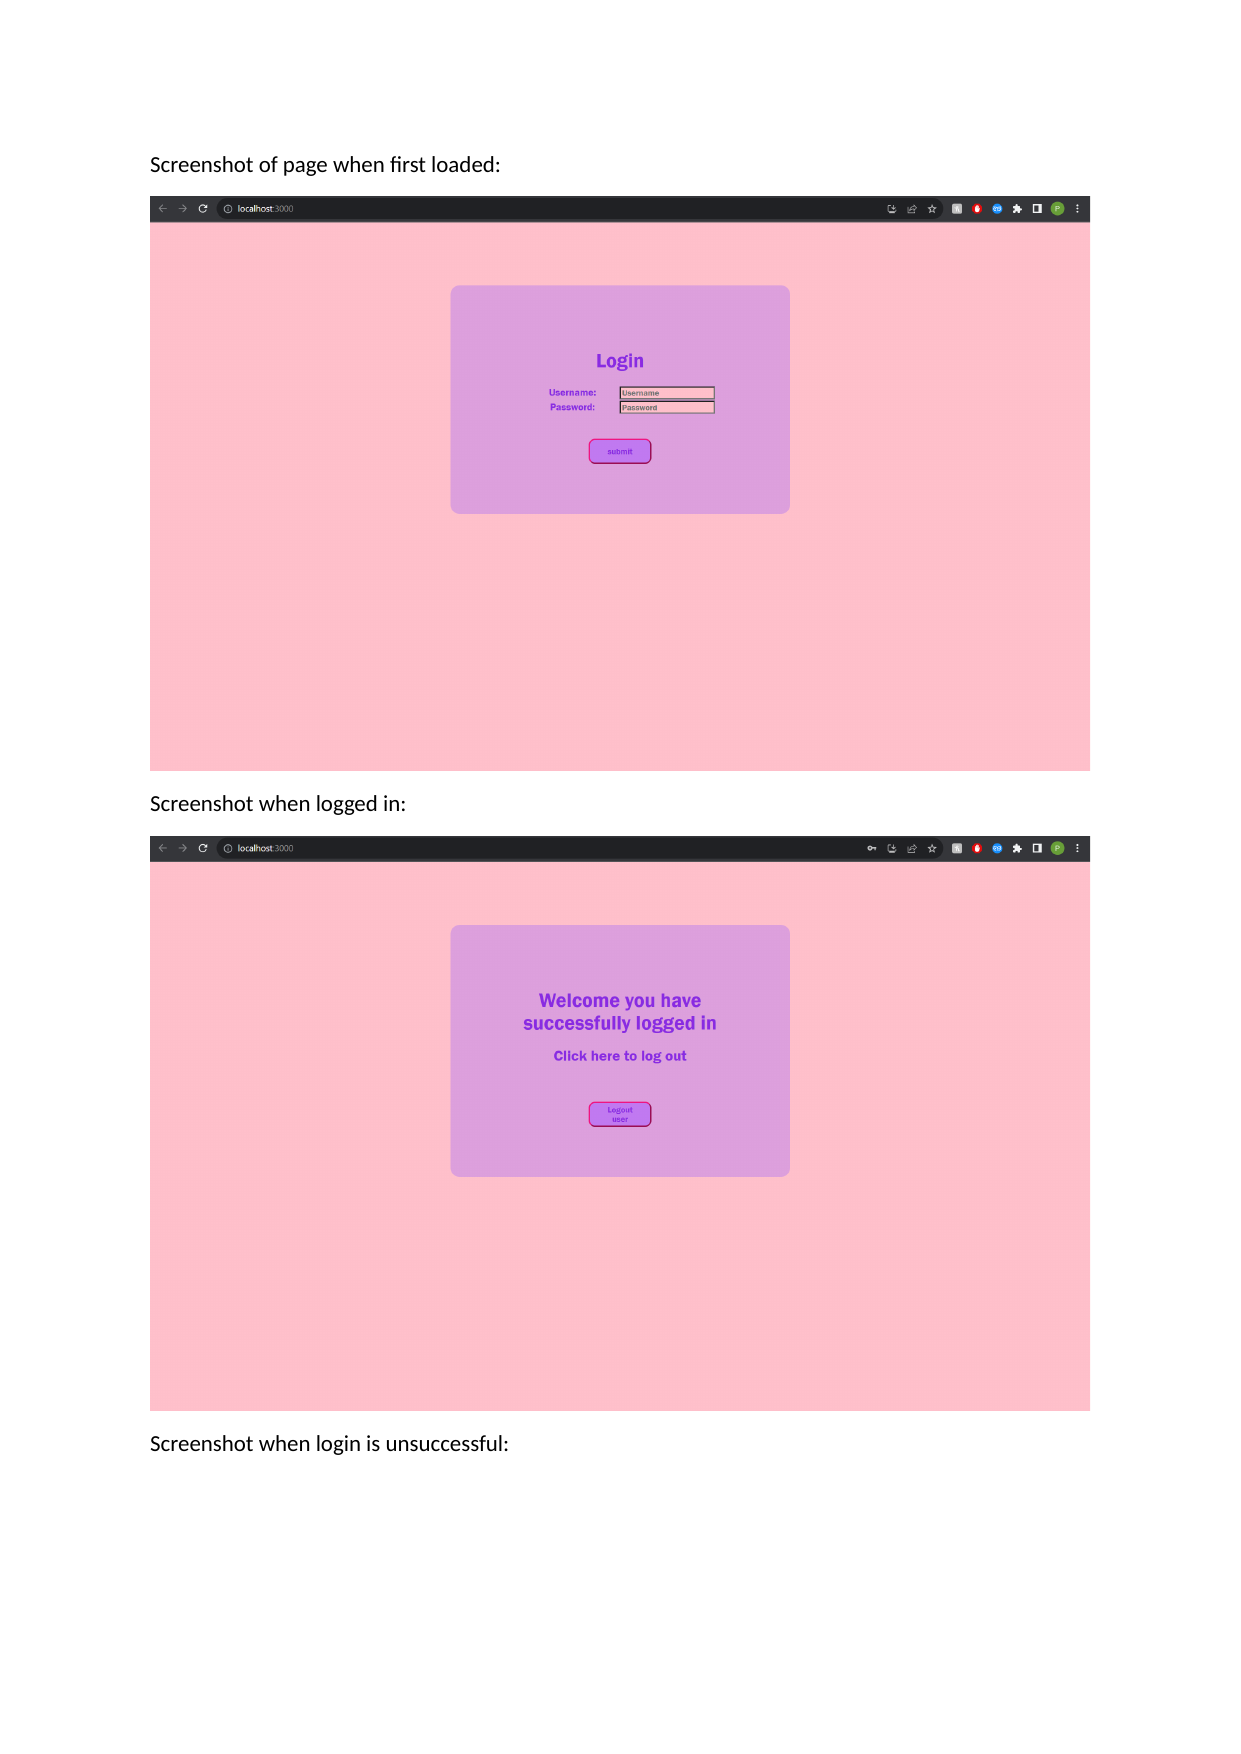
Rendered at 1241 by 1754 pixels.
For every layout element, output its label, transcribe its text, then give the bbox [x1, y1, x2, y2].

text Screenshot when login is unsuccessful: [150, 1429, 1090, 1457]
picture [150, 196, 1091, 771]
text Screenshot of page when first loaded: [150, 150, 1090, 178]
text Screenshot when logged in: [150, 789, 1090, 817]
picture [150, 836, 1091, 1411]
